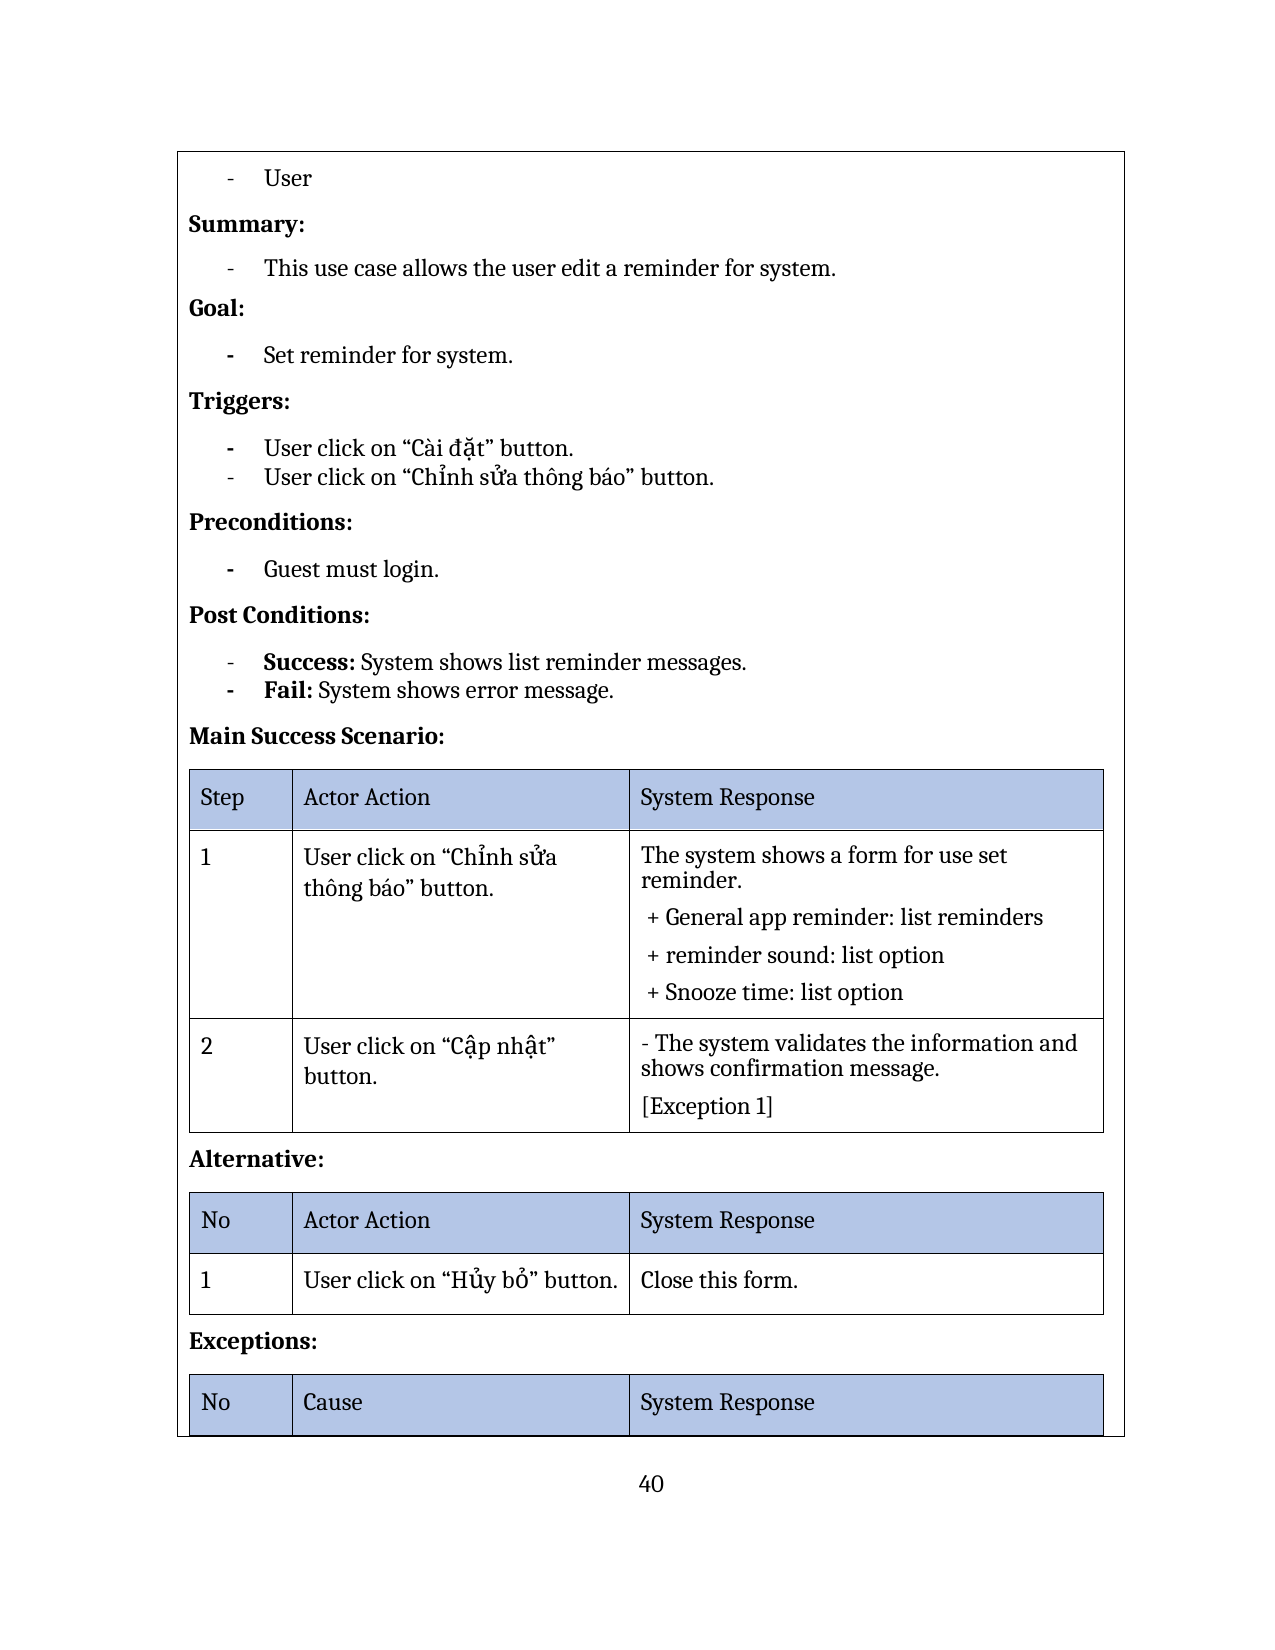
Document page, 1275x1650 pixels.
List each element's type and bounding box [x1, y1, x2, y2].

table_cell [178, 152, 1124, 1436]
